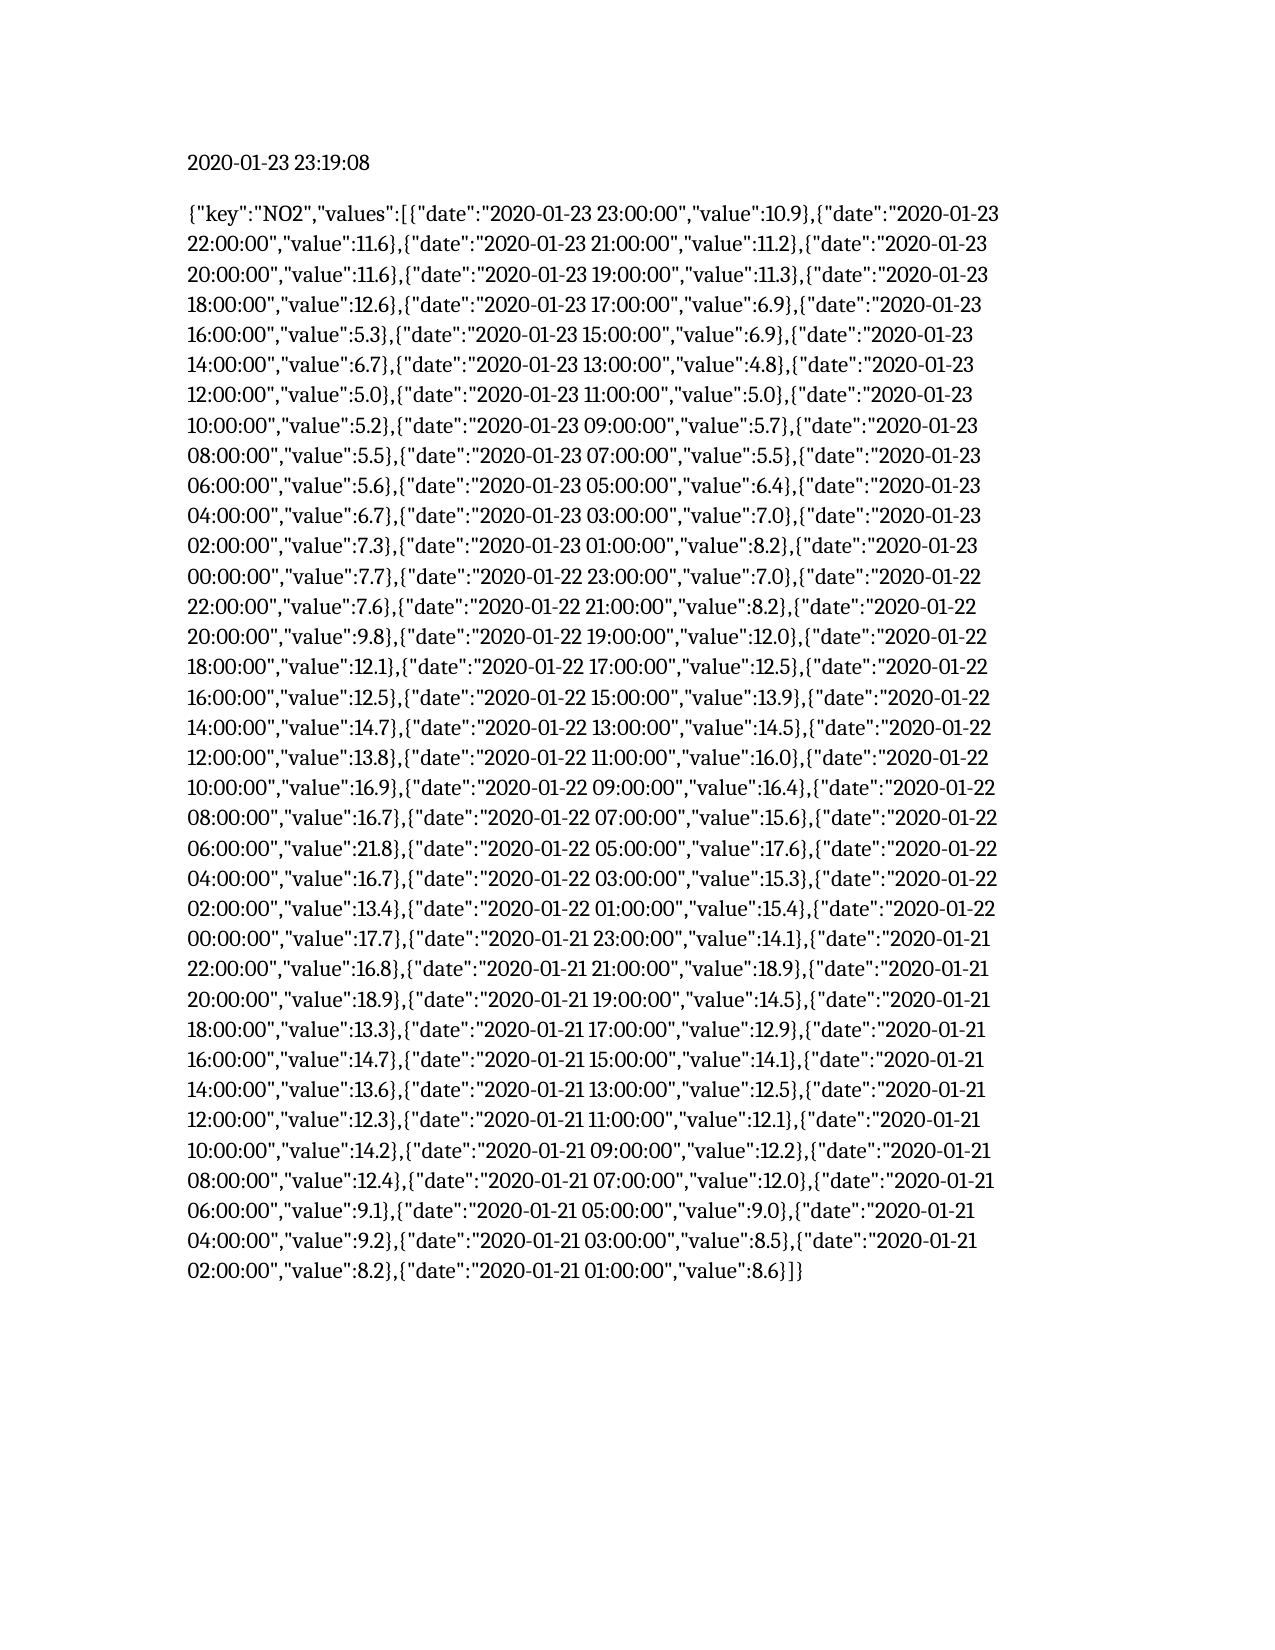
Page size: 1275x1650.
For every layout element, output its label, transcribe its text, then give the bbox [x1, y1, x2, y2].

text {"key":"NO2","values":[{"date":"2020-01-23 23:00:00","value":10.9},{"date":"2020-01-23 22:00:00","value":11.6},{"date":"2020-01-23 21:00:00","value":11.2},{"date":"2020-01-23 20:00:00","value":11.6},{"date":"2020-01-23 19:00:00","value":11.3},{"date":"2020-01-23 18:00:00","value":12.6},{"date":"2020-01-23 17:00:00","value":6.9},{"date":"2020-01-23 16:00:00","value":5.3},{"date":"2020-01-23 15:00:00","value":6.9},{"date":"2020-01-23 14:00:00","value":6.7},{"date":"2020-01-23 13:00:00","value":4.8},{"date":"2020-01-23 12:00:00","value":5.0},{"date":"2020-01-23 11:00:00","value":5.0},{"date":"2020-01-23 10:00:00","value":5.2},{"date":"2020-01-23 09:00:00","value":5.7},{"date":"2020-01-23 08:00:00","value":5.5},{"date":"2020-01-23 07:00:00","value":5.5},{"date":"2020-01-23 06:00:00","value":5.6},{"date":"2020-01-23 05:00:00","value":6.4},{"date":"2020-01-23 04:00:00","value":6.7},{"date":"2020-01-23 03:00:00","value":7.0},{"date":"2020-01-23 02:00:00","value":7.3},{"date":"2020-01-23 01:00:00","value":8.2},{"date":"2020-01-23 00:00:00","value":7.7},{"date":"2020-01-22 23:00:00","value":7.0},{"date":"2020-01-22 22:00:00","value":7.6},{"date":"2020-01-22 21:00:00","value":8.2},{"date":"2020-01-22 20:00:00","value":9.8},{"date":"2020-01-22 19:00:00","value":12.0},{"date":"2020-01-22 18:00:00","value":12.1},{"date":"2020-01-22 17:00:00","value":12.5},{"date":"2020-01-22 16:00:00","value":12.5},{"date":"2020-01-22 15:00:00","value":13.9},{"date":"2020-01-22 14:00:00","value":14.7},{"date":"2020-01-22 13:00:00","value":14.5},{"date":"2020-01-22 12:00:00","value":13.8},{"date":"2020-01-22 11:00:00","value":16.0},{"date":"2020-01-22 10:00:00","value":16.9},{"date":"2020-01-22 09:00:00","value":16.4},{"date":"2020-01-22 08:00:00","value":16.7},{"date":"2020-01-22 07:00:00","value":15.6},{"date":"2020-01-22 06:00:00","value":21.8},{"date":"2020-01-22 05:00:00","value":17.6},{"date":"2020-01-22 04:00:00","value":16.7},{"date":"2020-01-22 03:00:00","value":15.3},{"date":"2020-01-22 02:00:00","value":13.4},{"date":"2020-01-22 01:00:00","value":15.4},{"date":"2020-01-22 00:00:00","value":17.7},{"date":"2020-01-21 23:00:00","value":14.1},{"date":"2020-01-21 22:00:00","value":16.8},{"date":"2020-01-21 21:00:00","value":18.9},{"date":"2020-01-21 20:00:00","value":18.9},{"date":"2020-01-21 19:00:00","value":14.5},{"date":"2020-01-21 18:00:00","value":13.3},{"date":"2020-01-21 17:00:00","value":12.9},{"date":"2020-01-21 16:00:00","value":14.7},{"date":"2020-01-21 15:00:00","value":14.1},{"date":"2020-01-21 14:00:00","value":13.6},{"date":"2020-01-21 13:00:00","value":12.5},{"date":"2020-01-21 12:00:00","value":12.3},{"date":"2020-01-21 11:00:00","value":12.1},{"date":"2020-01-21 10:00:00","value":14.2},{"date":"2020-01-21 09:00:00","value":12.2},{"date":"2020-01-21 08:00:00","value":12.4},{"date":"2020-01-21 07:00:00","value":12.0},{"date":"2020-01-21 06:00:00","value":9.1},{"date":"2020-01-21 05:00:00","value":9.0},{"date":"2020-01-21 04:00:00","value":9.2},{"date":"2020-01-21 03:00:00","value":8.5},{"date":"2020-01-21 02:00:00","value":8.2},{"date":"2020-01-21 01:00:00","value":8.6}]} [187, 201, 1087, 1285]
text 2020-01-23 23:19:08 [187, 150, 1087, 176]
